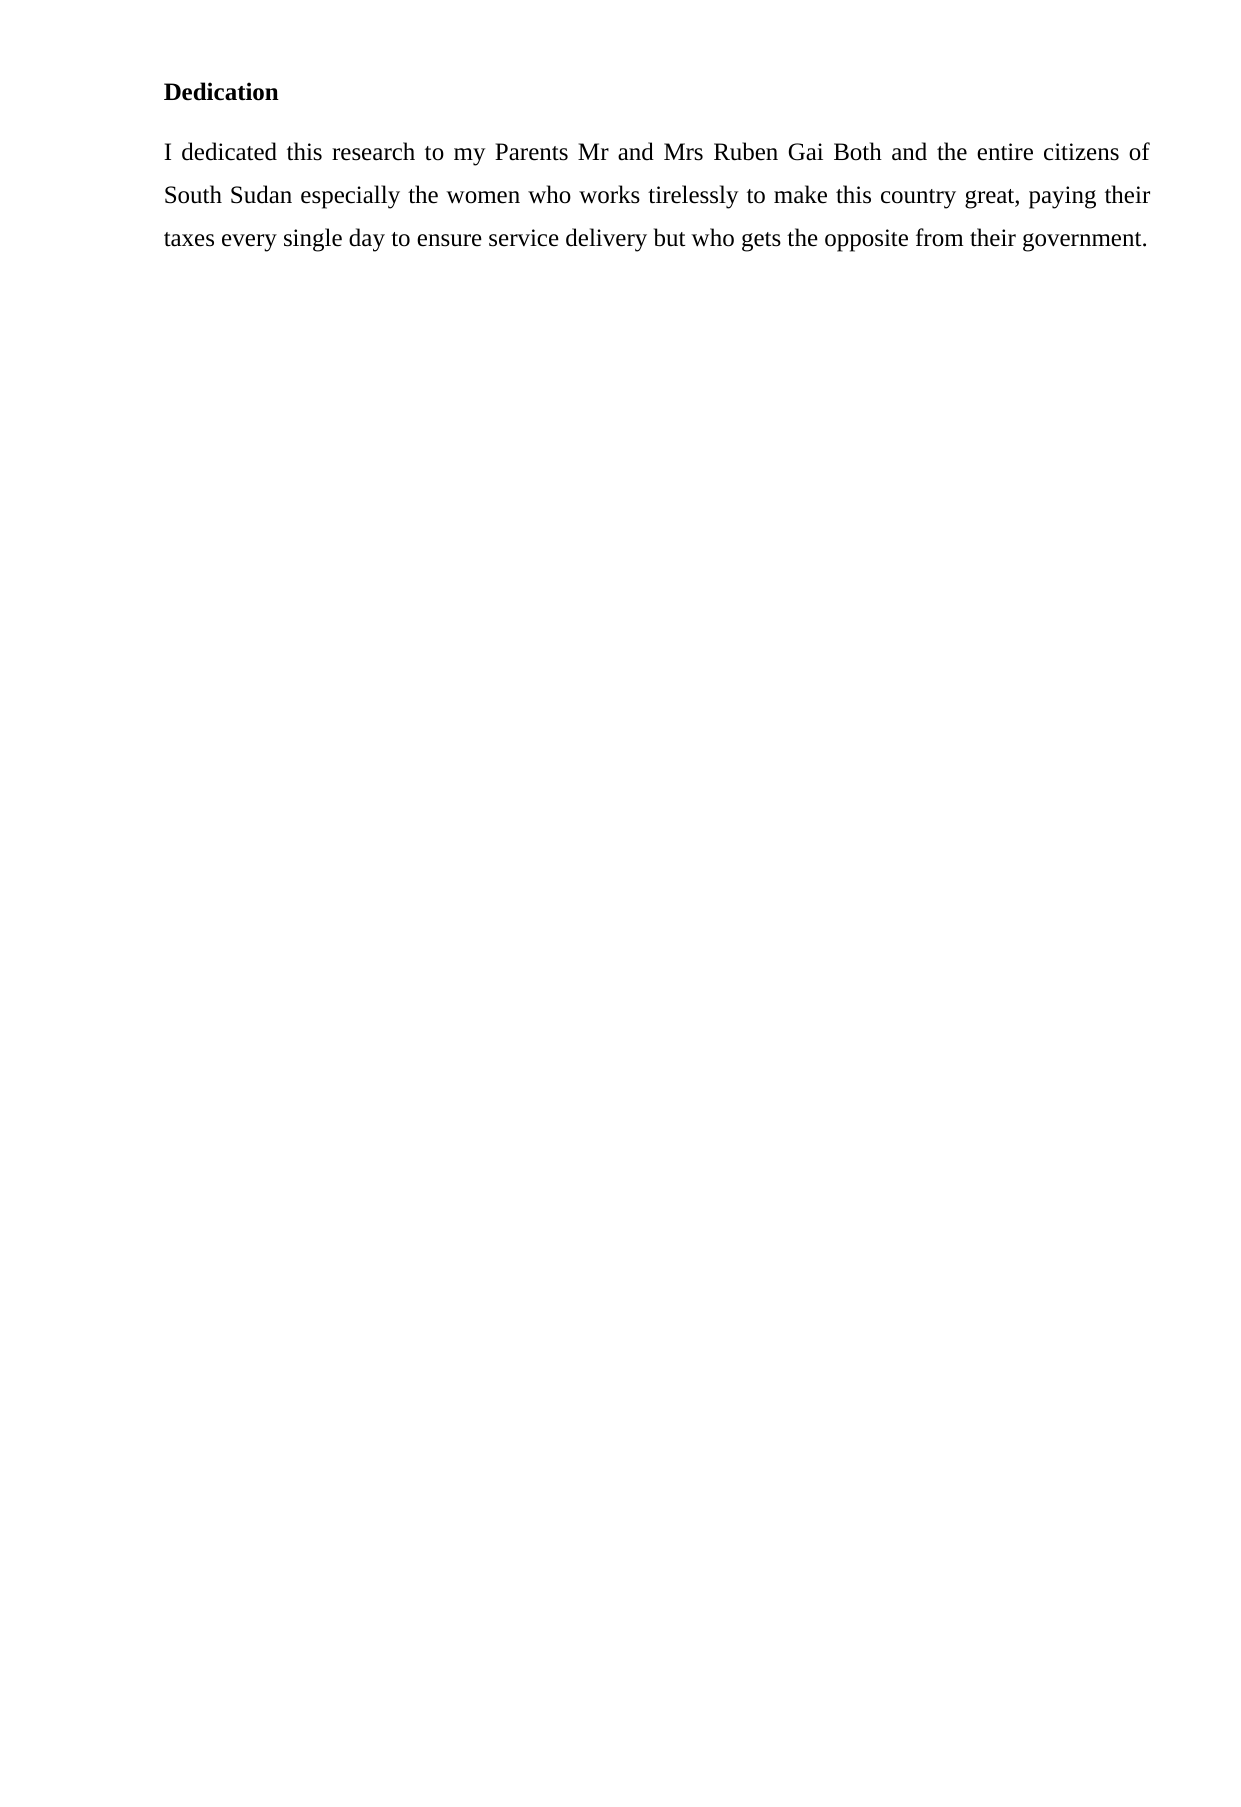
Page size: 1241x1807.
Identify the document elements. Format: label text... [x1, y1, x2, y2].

text I dedicated this research to my Parents Mr and Mrs Ruben Gai Both and the entire citizens of South Sudan especially the women who works tirelessly to make this country great, paying their taxes every single day to ensure service delivery but who gets the opposite from their government. [163, 137, 1151, 252]
text Dedication [163, 77, 1151, 106]
